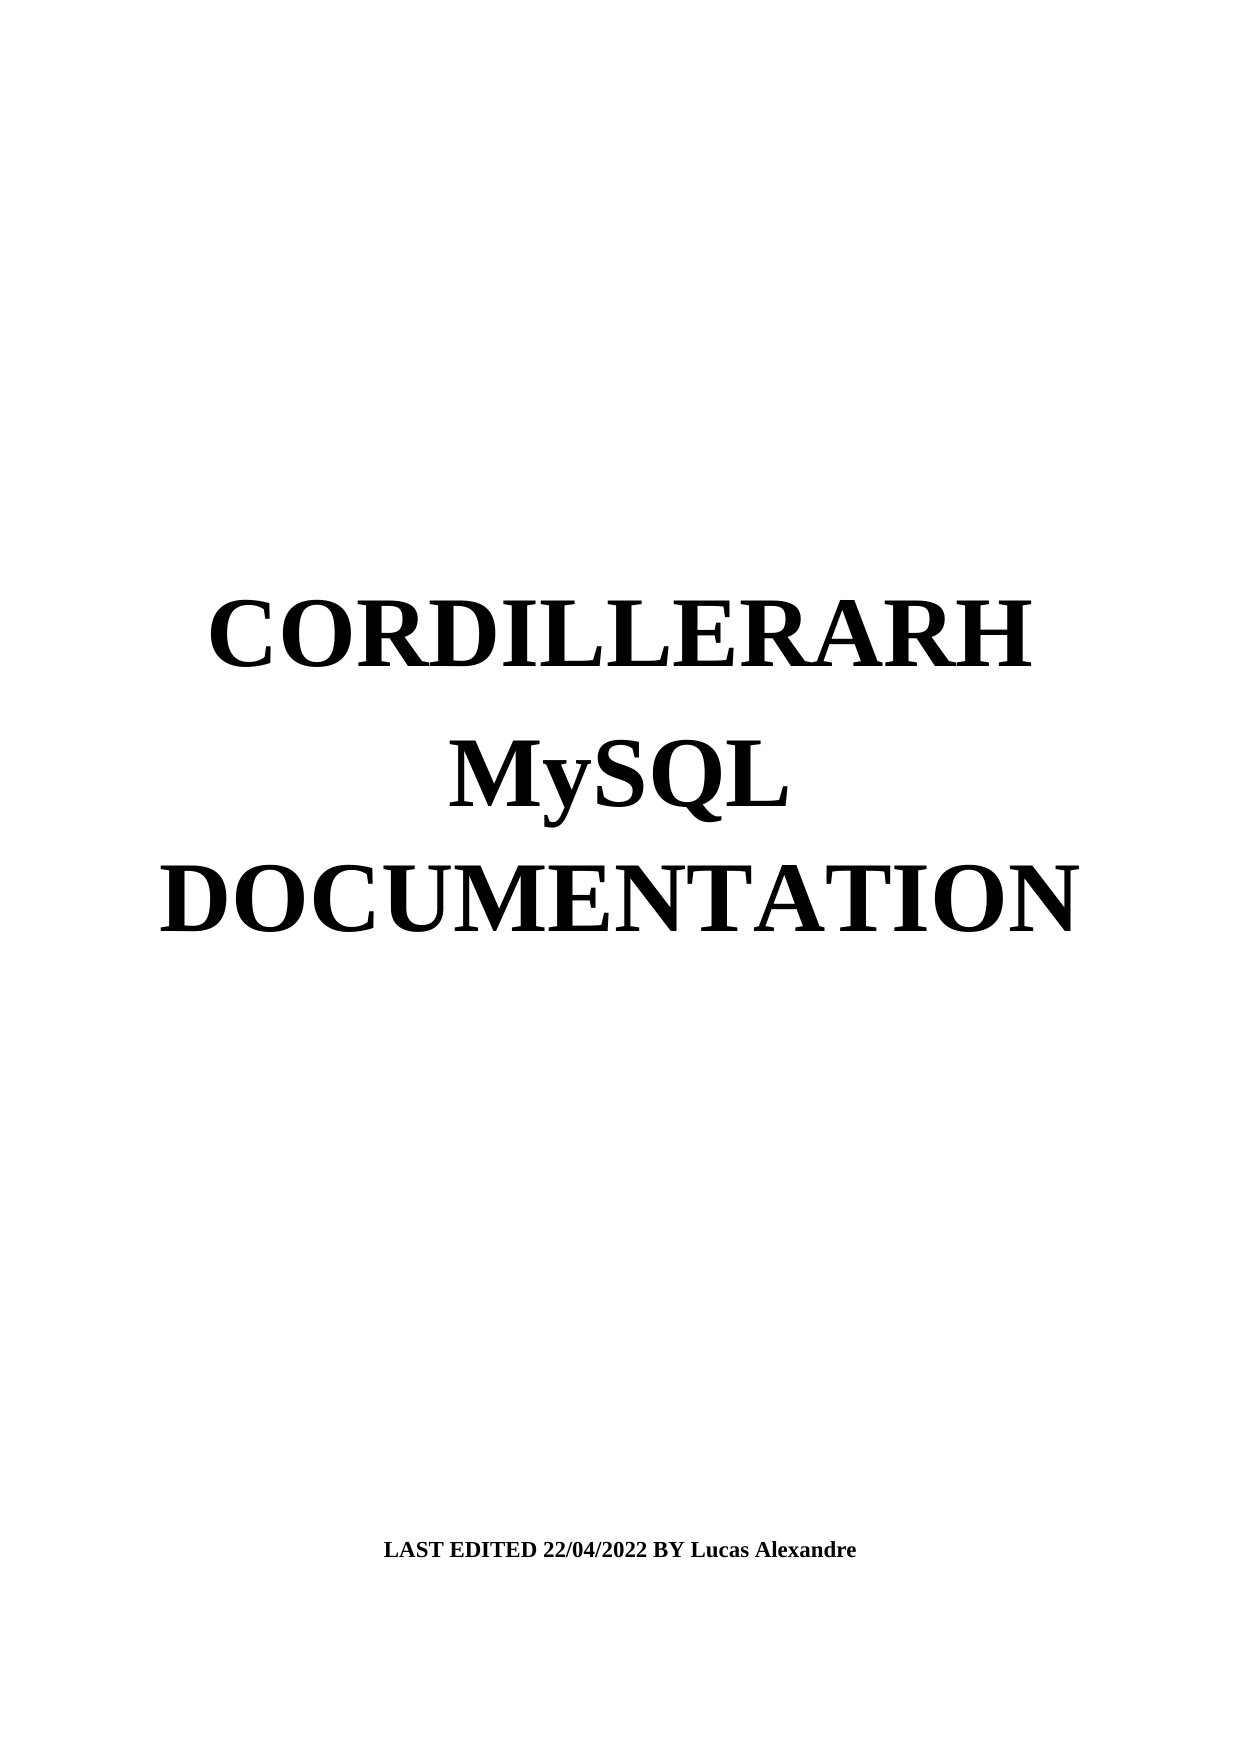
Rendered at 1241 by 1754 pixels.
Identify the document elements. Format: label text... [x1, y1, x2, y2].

text LAST EDITED 22/04/2022 BY Lucas Alexandre [150, 1536, 1090, 1562]
text CORDILLERARH [150, 572, 1090, 687]
text MySQL DOCUMENTATION [150, 713, 1090, 952]
